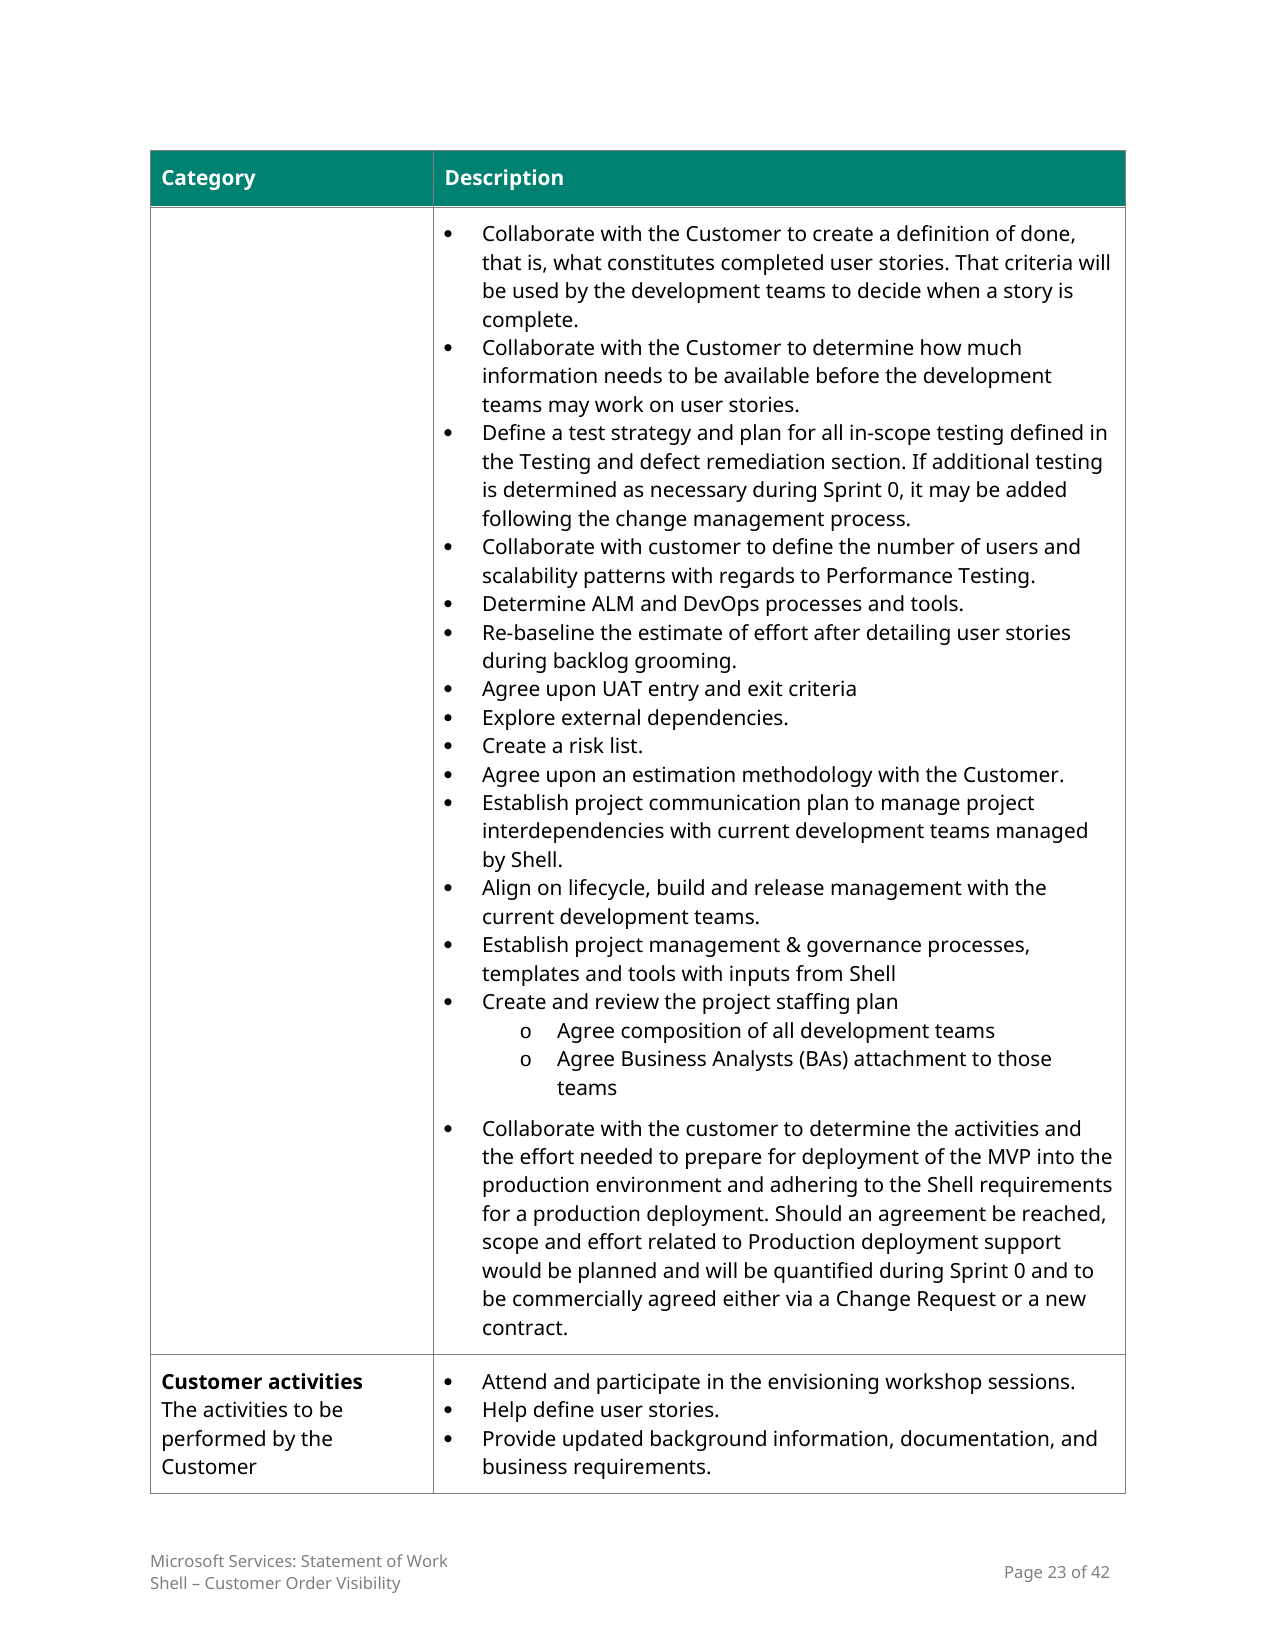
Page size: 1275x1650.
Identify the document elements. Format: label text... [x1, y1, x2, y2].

table_header Description [434, 151, 1125, 206]
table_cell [434, 1355, 1125, 1493]
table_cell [151, 1355, 433, 1493]
table_header Category [151, 151, 433, 206]
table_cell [151, 208, 433, 1354]
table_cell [434, 208, 1125, 1354]
